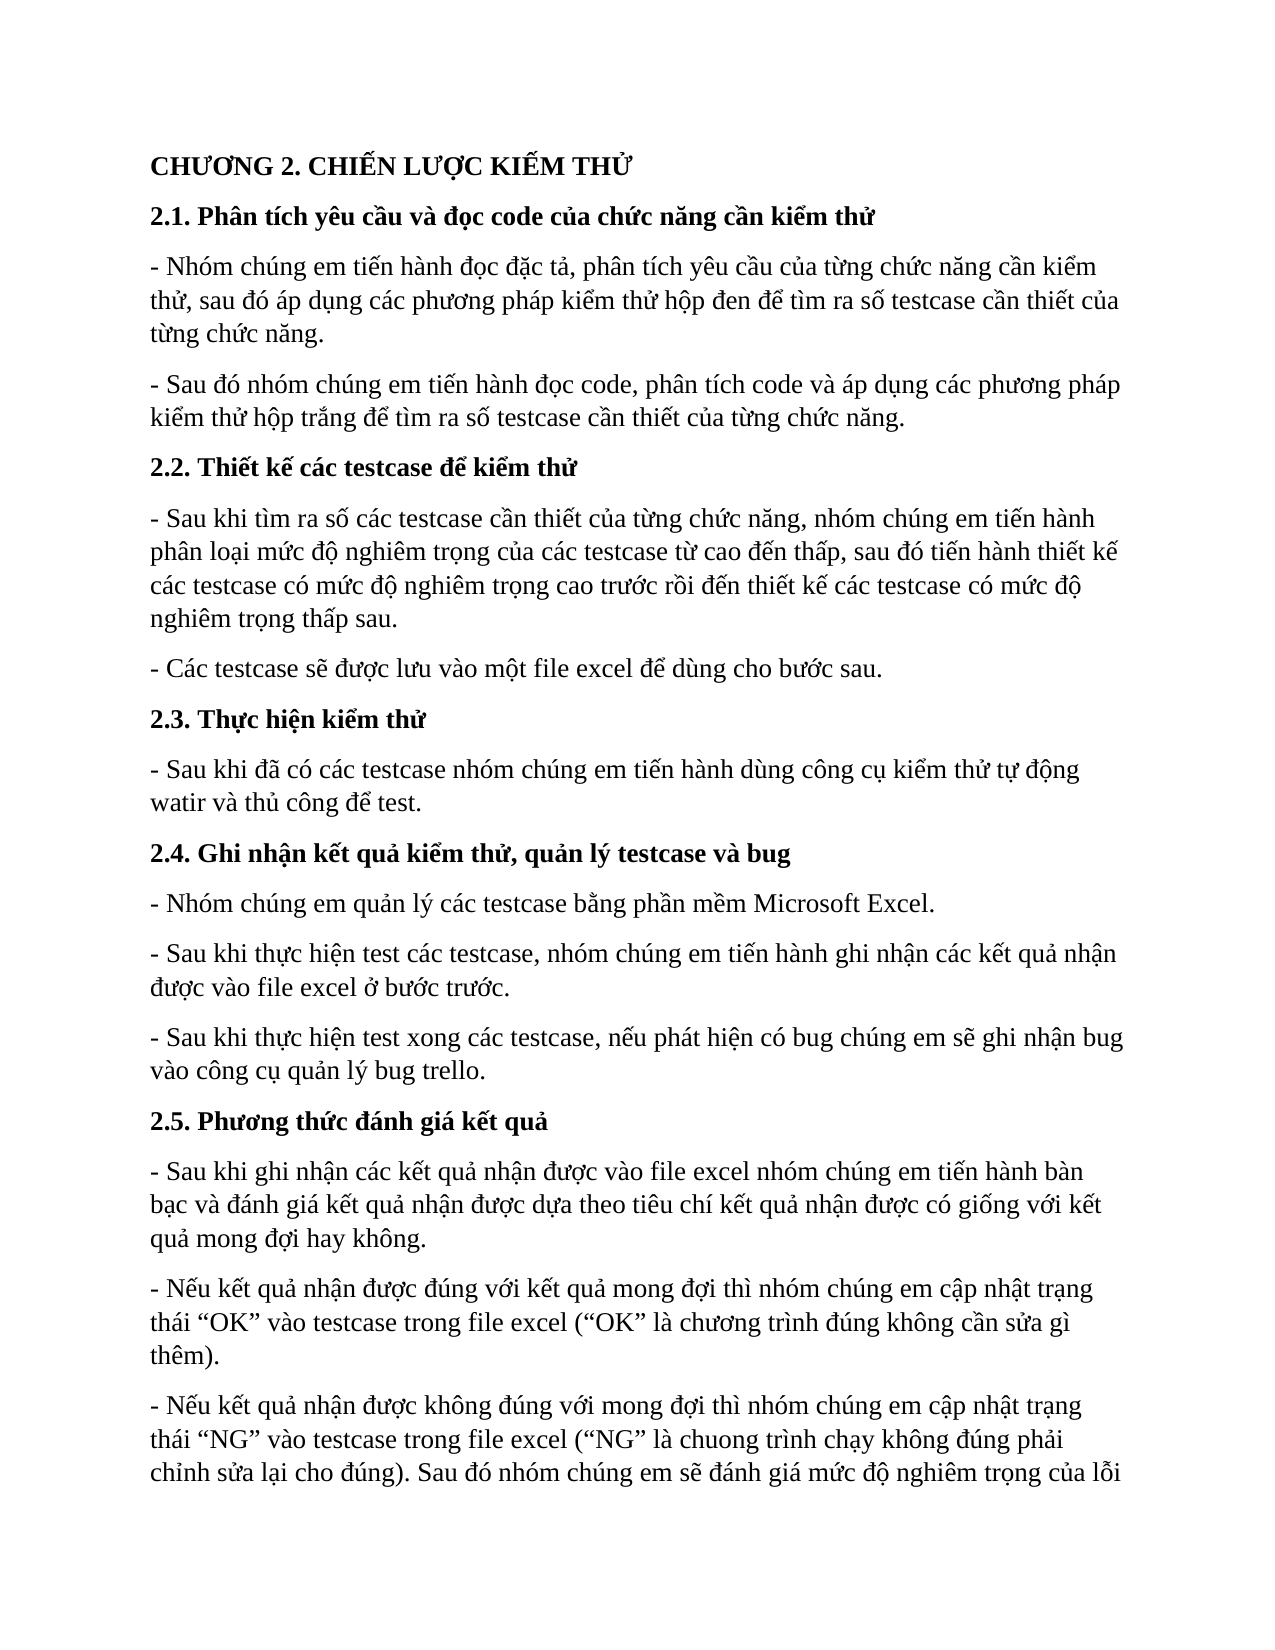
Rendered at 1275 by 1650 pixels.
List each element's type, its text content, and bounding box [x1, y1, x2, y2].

text CHƯƠNG 2. CHIẾN LƯỢC KIẾM THỬ [150, 150, 1125, 181]
text - Nhóm chúng em quản lý các testcase bằng phần mềm Microsoft Excel. [150, 887, 1125, 918]
text - Nhóm chúng em tiến hành đọc đặc tả, phân tích yêu cầu của từng chức năng cần kiểm thử, sau đó áp dụng các phương pháp kiểm thử hộp đen để tìm ra số testcase cần thiết của từng chức năng. [150, 250, 1125, 349]
text - Sau khi ghi nhận các kết quả nhận được vào file excel nhóm chúng em tiến hành bàn bạc và đánh giá kết quả nhận được dựa theo tiêu chí kết quả nhận được có giống với kết quả mong đợi hay không. [150, 1155, 1125, 1253]
text 2.2. Thiết kế các testcase để kiểm thử [150, 451, 1125, 483]
text 2.1. Phân tích yêu cầu và đọc code của chức năng cần kiểm thử [150, 200, 1125, 231]
text - Sau khi tìm ra số các testcase cần thiết của từng chức năng, nhóm chúng em tiến hành phân loại mức độ nghiêm trọng của các testcase từ cao đến thấp, sau đó tiến hành thiết kế các testcase có mức độ nghiêm trọng cao trước rồi đến thiết kế các testcase có mức độ nghiêm trọng thấp sau. [150, 502, 1125, 633]
text - Sau đó nhóm chúng em tiến hành đọc code, phân tích code và áp dụng các phương pháp kiểm thử hộp trắng để tìm ra số testcase cần thiết của từng chức năng. [150, 368, 1125, 432]
text 2.4. Ghi nhận kết quả kiểm thử, quản lý testcase và bug [150, 837, 1125, 868]
text 2.3. Thực hiện kiểm thử [150, 703, 1125, 734]
text - Sau khi thực hiện test các testcase, nhóm chúng em tiến hành ghi nhận các kết quả nhận được vào file excel ở bước trước. [150, 937, 1125, 1002]
text - Sau khi thực hiện test xong các testcase, nếu phát hiện có bug chúng em sẽ ghi nhận bug vào công cụ quản lý bug trello. [150, 1021, 1125, 1086]
text - Nếu kết quả nhận được đúng với kết quả mong đợi thì nhóm chúng em cập nhật trạng thái “OK” vào testcase trong file excel (“OK” là chương trình đúng không cần sửa gì thêm). [150, 1272, 1125, 1370]
text 2.5. Phương thức đánh giá kết quả [150, 1104, 1125, 1136]
text - Sau khi đã có các testcase nhóm chúng em tiến hành dùng công cụ kiểm thử tự động watir và thủ công để test. [150, 753, 1125, 818]
text - Các testcase sẽ được lưu vào một file excel để dùng cho bước sau. [150, 652, 1125, 684]
